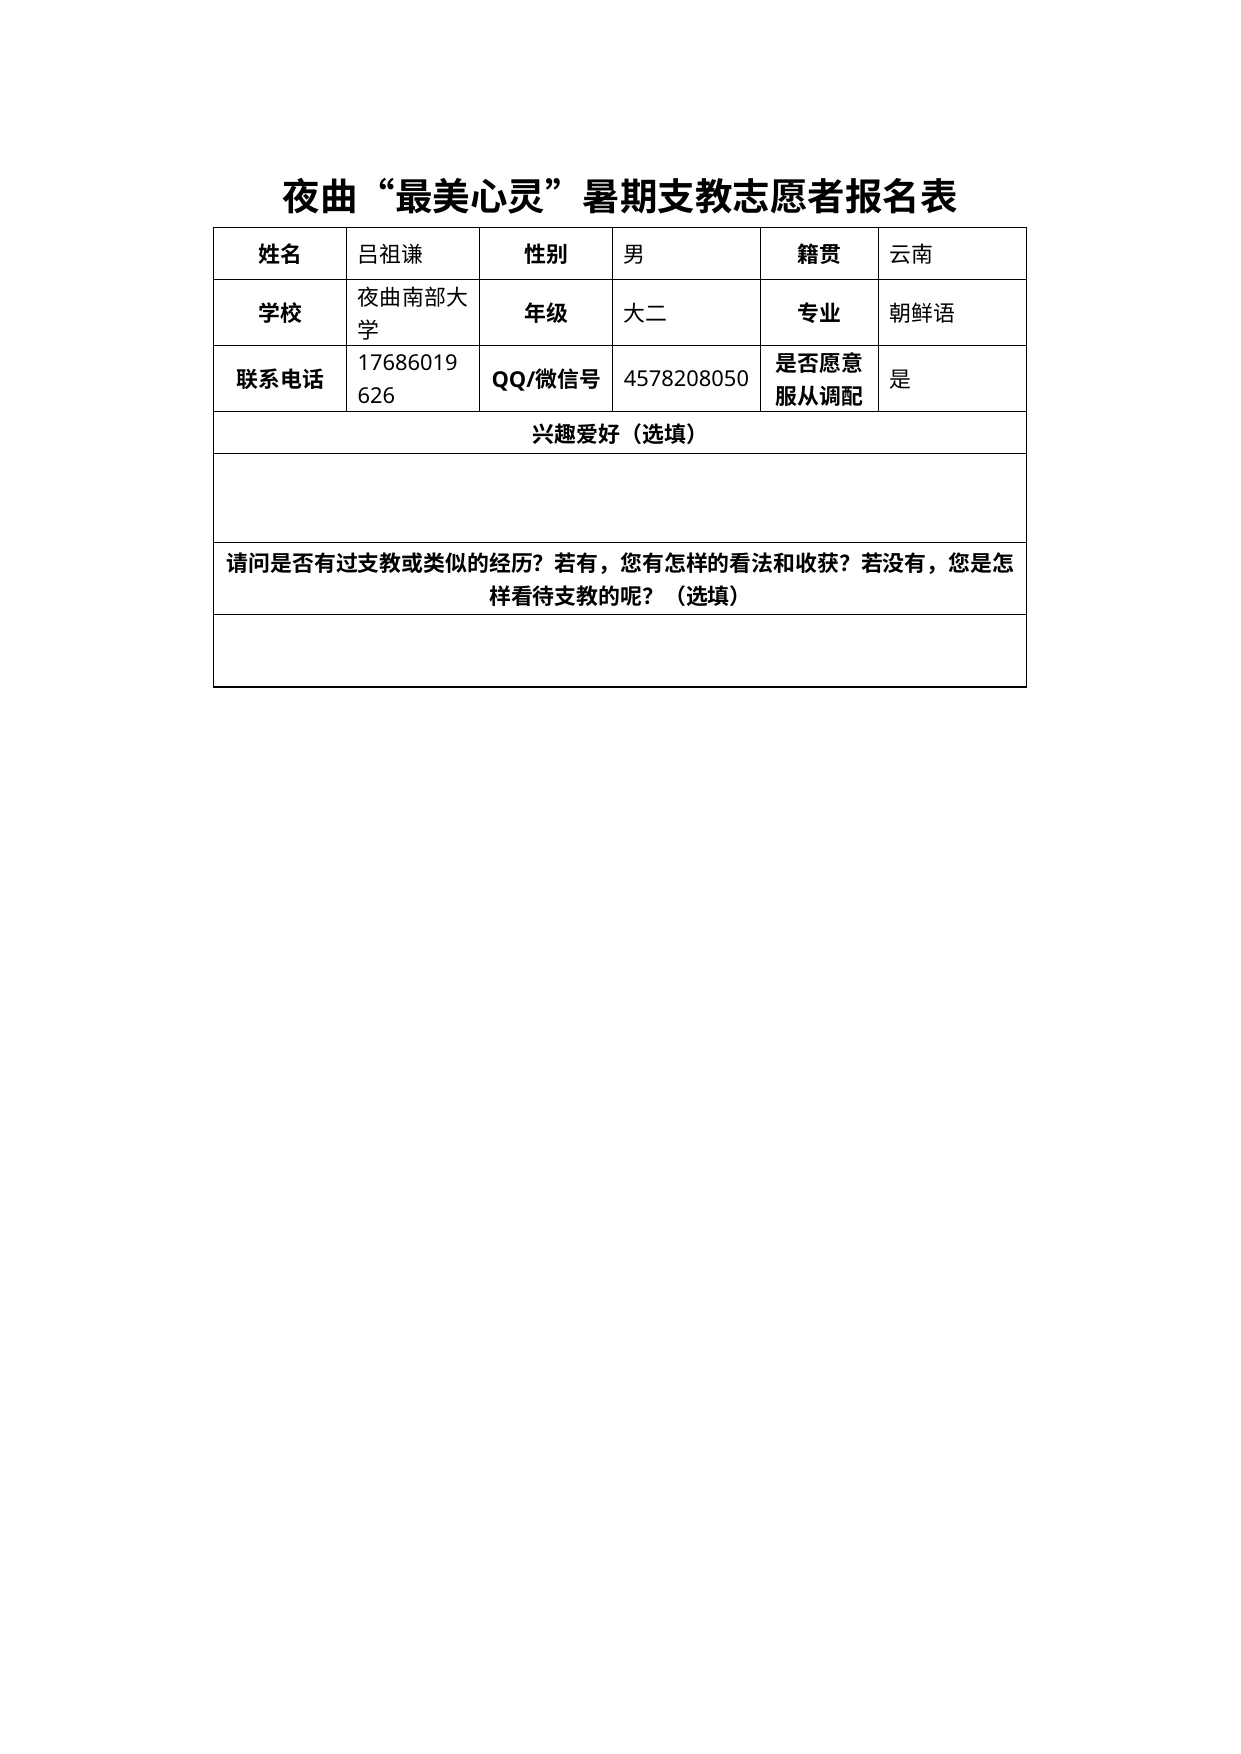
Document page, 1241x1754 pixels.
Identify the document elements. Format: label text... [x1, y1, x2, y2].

table_cell 联系电话 [214, 346, 346, 411]
table_cell 4578208050 [613, 346, 760, 411]
table_header 籍贯 [761, 228, 878, 279]
table_cell 是 [879, 346, 1026, 411]
table_cell 兴趣爱好（选填） [214, 412, 1026, 453]
table_cell QQ/微信号 [480, 346, 612, 411]
table_cell [214, 615, 1026, 686]
table_header 性别 [480, 228, 612, 279]
table_cell 请问是否有过支教或类似的经历？若有，您有怎样的看法和收获？若没有，您是怎样看待支教的呢？（选填） [214, 543, 1026, 614]
table_cell 大二 [613, 280, 760, 345]
table_cell 是否愿意服从调配 [761, 346, 878, 411]
table_cell 年级 [480, 280, 612, 345]
table_cell 学校 [214, 280, 346, 345]
table_header 姓名 [214, 228, 346, 279]
table_cell 17686019626 [347, 346, 479, 411]
table_header 云南 [879, 228, 1026, 279]
table_cell 夜曲南部大学 [347, 280, 479, 345]
table_header 吕祖谦 [347, 228, 479, 279]
table_cell [214, 454, 1026, 542]
table_header 男 [613, 228, 760, 279]
table_cell 专业 [761, 280, 878, 345]
text 夜曲“最美心灵”暑期支教志愿者报名表 [187, 162, 1053, 227]
table_cell 朝鲜语 [879, 280, 1026, 345]
